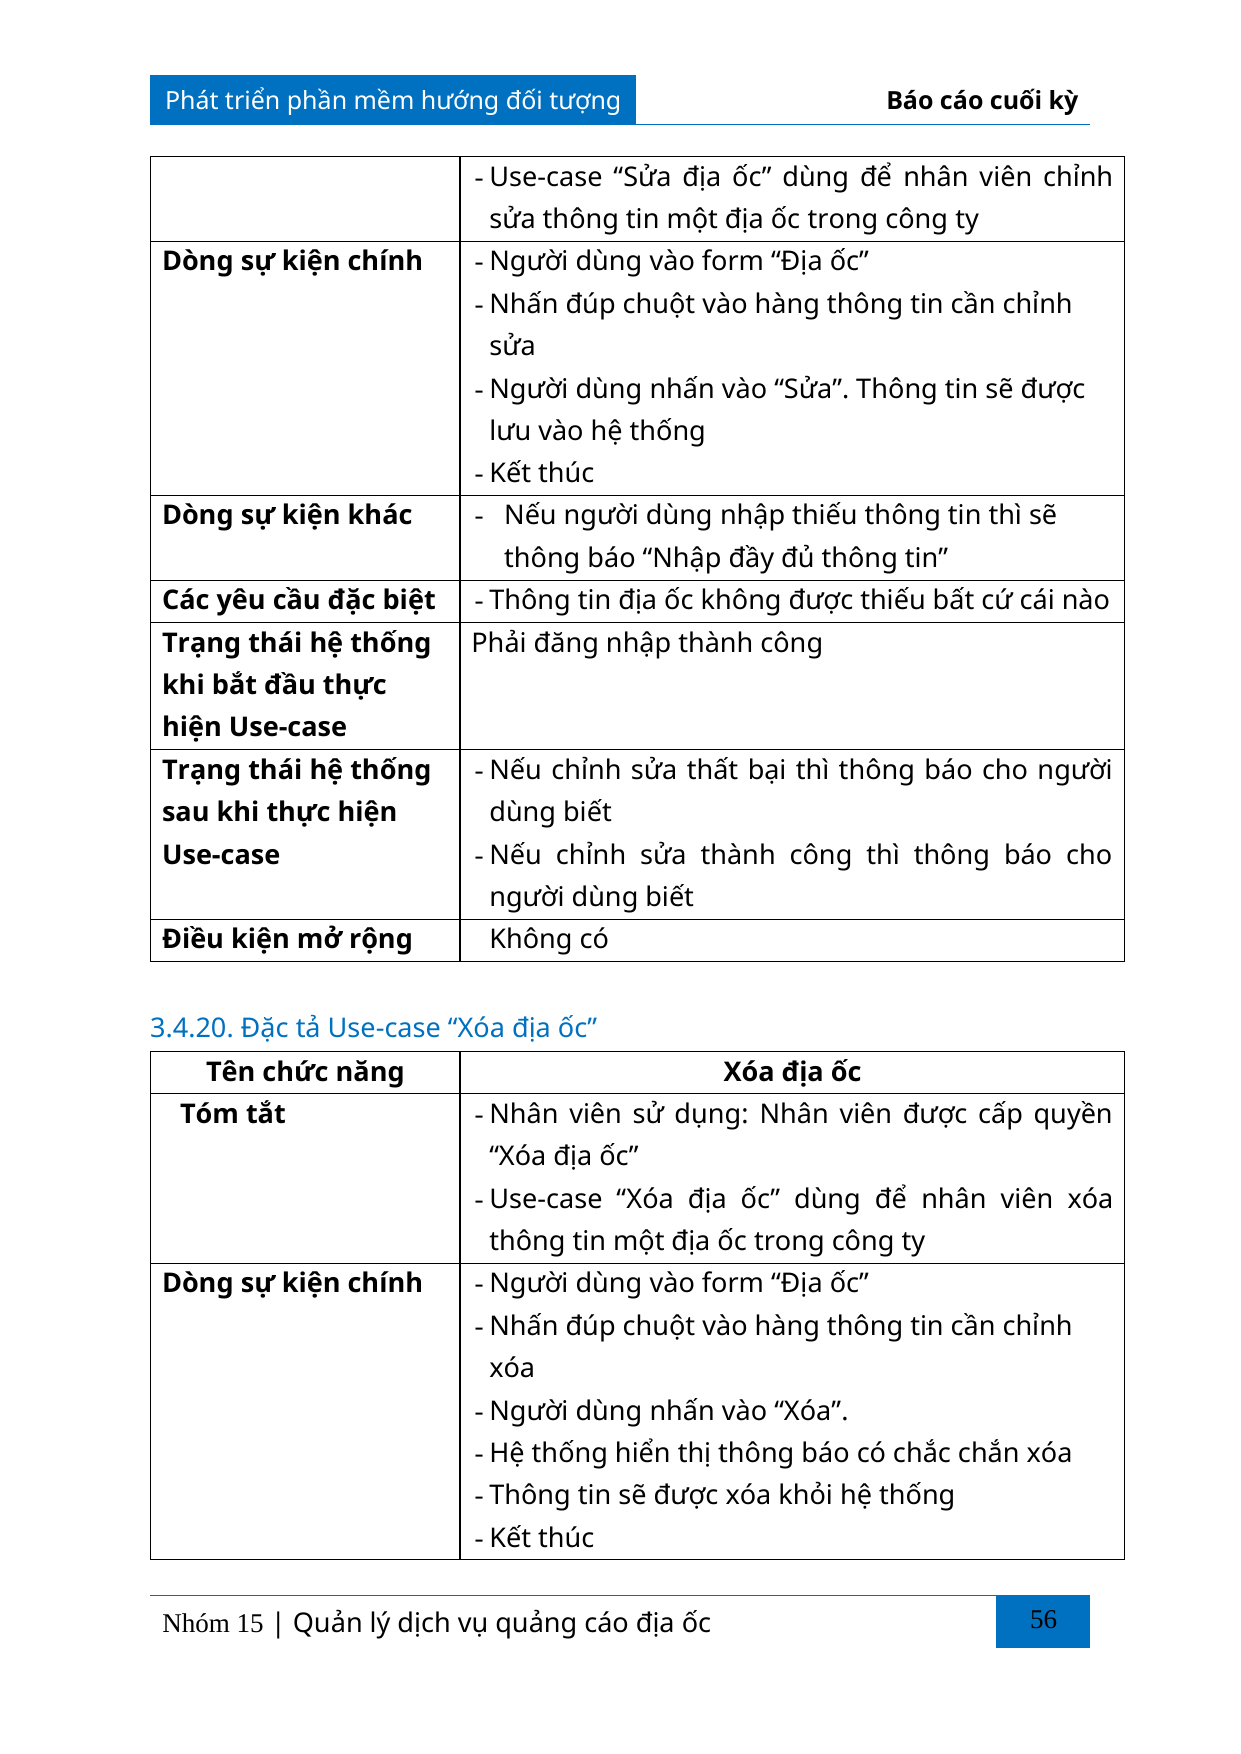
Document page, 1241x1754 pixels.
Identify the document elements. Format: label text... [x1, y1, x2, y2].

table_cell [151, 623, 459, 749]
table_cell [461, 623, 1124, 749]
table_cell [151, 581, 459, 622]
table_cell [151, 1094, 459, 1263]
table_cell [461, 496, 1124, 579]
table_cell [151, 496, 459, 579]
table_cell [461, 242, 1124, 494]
subtitle 3.4.20. Đặc tả Use-case “Xóa địa ốc” [150, 1009, 1090, 1046]
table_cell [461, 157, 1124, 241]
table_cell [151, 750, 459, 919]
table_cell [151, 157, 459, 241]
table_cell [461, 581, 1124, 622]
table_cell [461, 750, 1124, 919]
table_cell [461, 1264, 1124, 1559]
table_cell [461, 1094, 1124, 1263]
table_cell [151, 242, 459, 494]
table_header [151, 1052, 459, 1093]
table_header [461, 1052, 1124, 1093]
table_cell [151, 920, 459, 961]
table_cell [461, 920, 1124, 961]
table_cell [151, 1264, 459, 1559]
